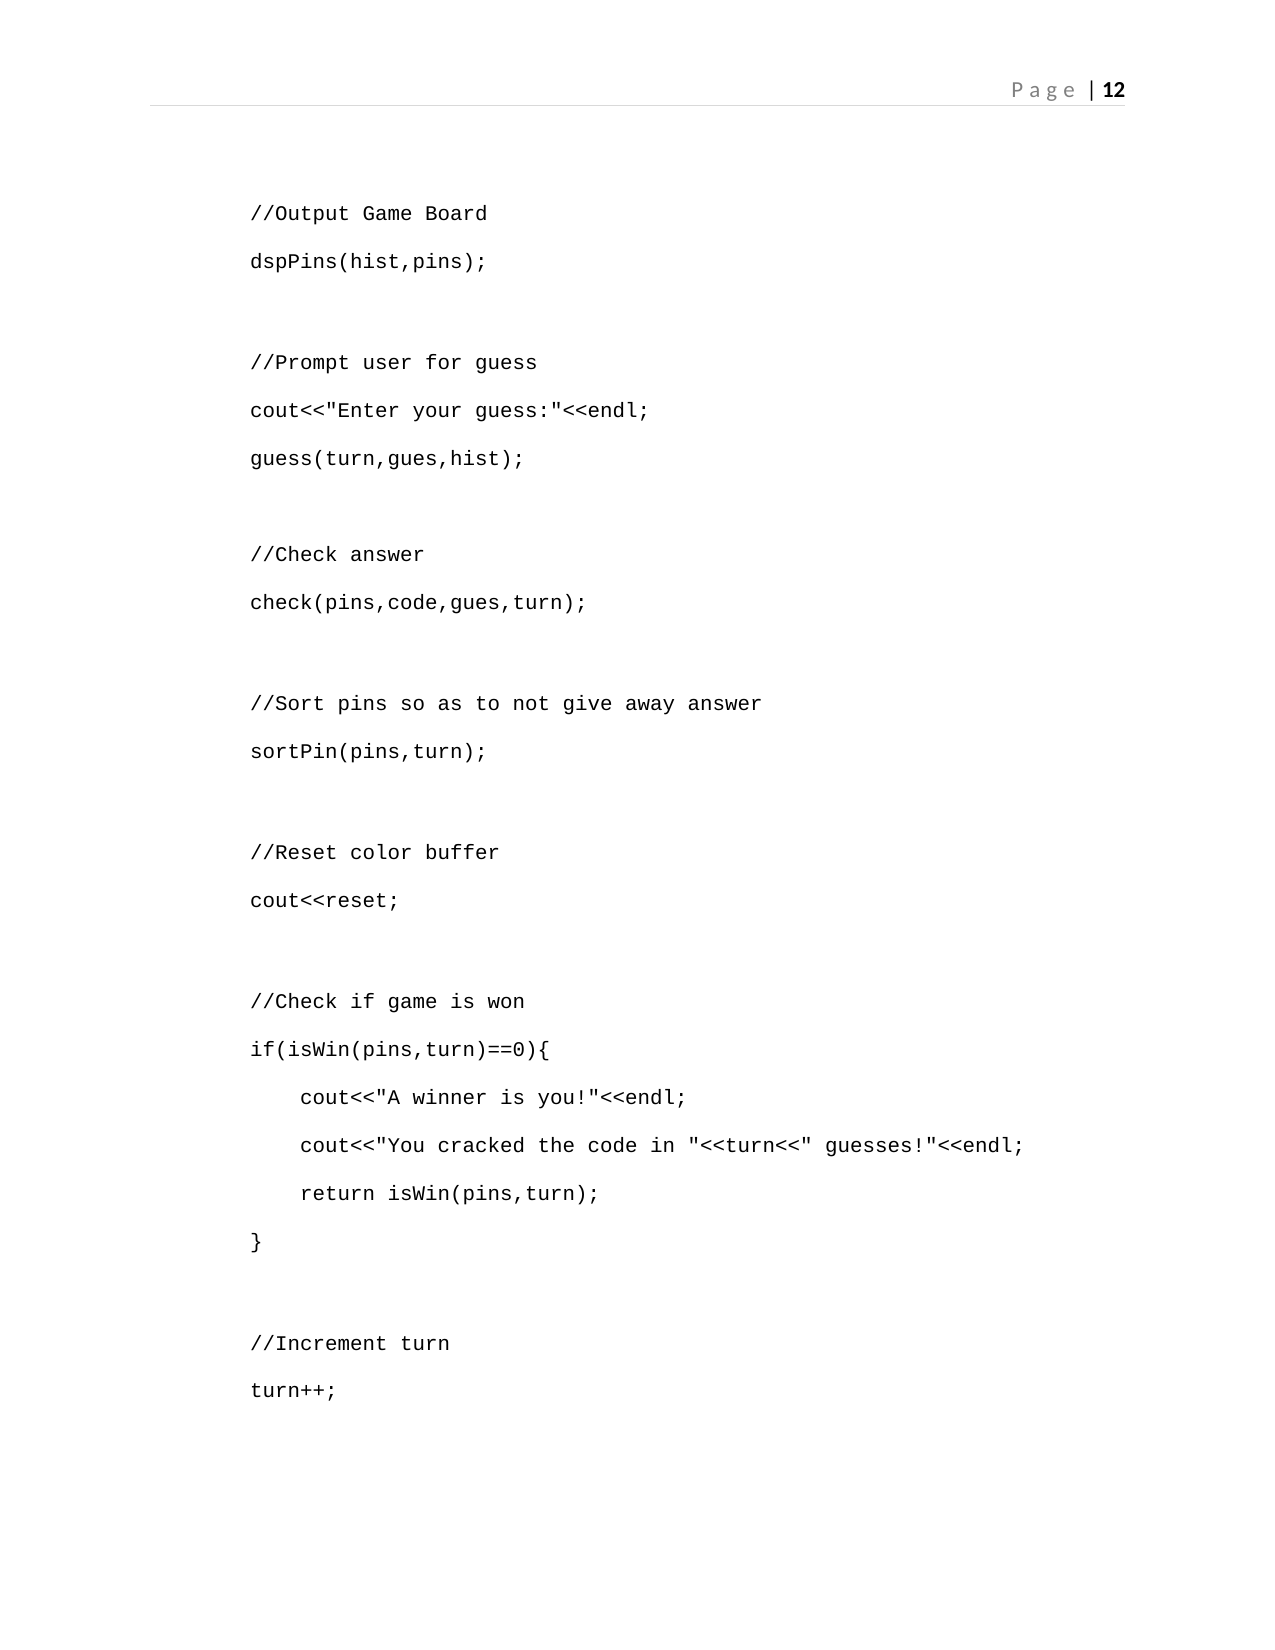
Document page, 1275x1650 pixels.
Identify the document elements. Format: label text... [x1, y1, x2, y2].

text dspPins(hist,pins); [150, 251, 1125, 275]
text sortPin(pins,turn); [150, 741, 1125, 765]
text cout<<"A winner is you!"<<endl; [150, 1087, 1125, 1111]
text cout<<"Enter your guess:"<<endl; [150, 400, 1125, 424]
text //Sort pins so as to not give away answer [150, 693, 1125, 717]
text cout<<"You cracked the code in "<<turn<<" guesses!"<<endl; [150, 1135, 1125, 1159]
text check(pins,code,gues,turn); [150, 592, 1125, 616]
text //Increment turn [150, 1332, 1125, 1356]
text //Reset color buffer [150, 842, 1125, 866]
text if(isWin(pins,turn)==0){ [150, 1039, 1125, 1063]
text //Prompt user for guess [150, 352, 1125, 376]
text } [150, 1231, 1125, 1255]
text return isWin(pins,turn); [150, 1183, 1125, 1207]
text guess(turn,gues,hist); [150, 448, 1125, 472]
text cout<<reset; [150, 890, 1125, 914]
text //Output Game Board [150, 203, 1125, 227]
text //Check answer [150, 544, 1125, 568]
text //Check if game is won [150, 991, 1125, 1015]
text turn++; [150, 1381, 1125, 1404]
